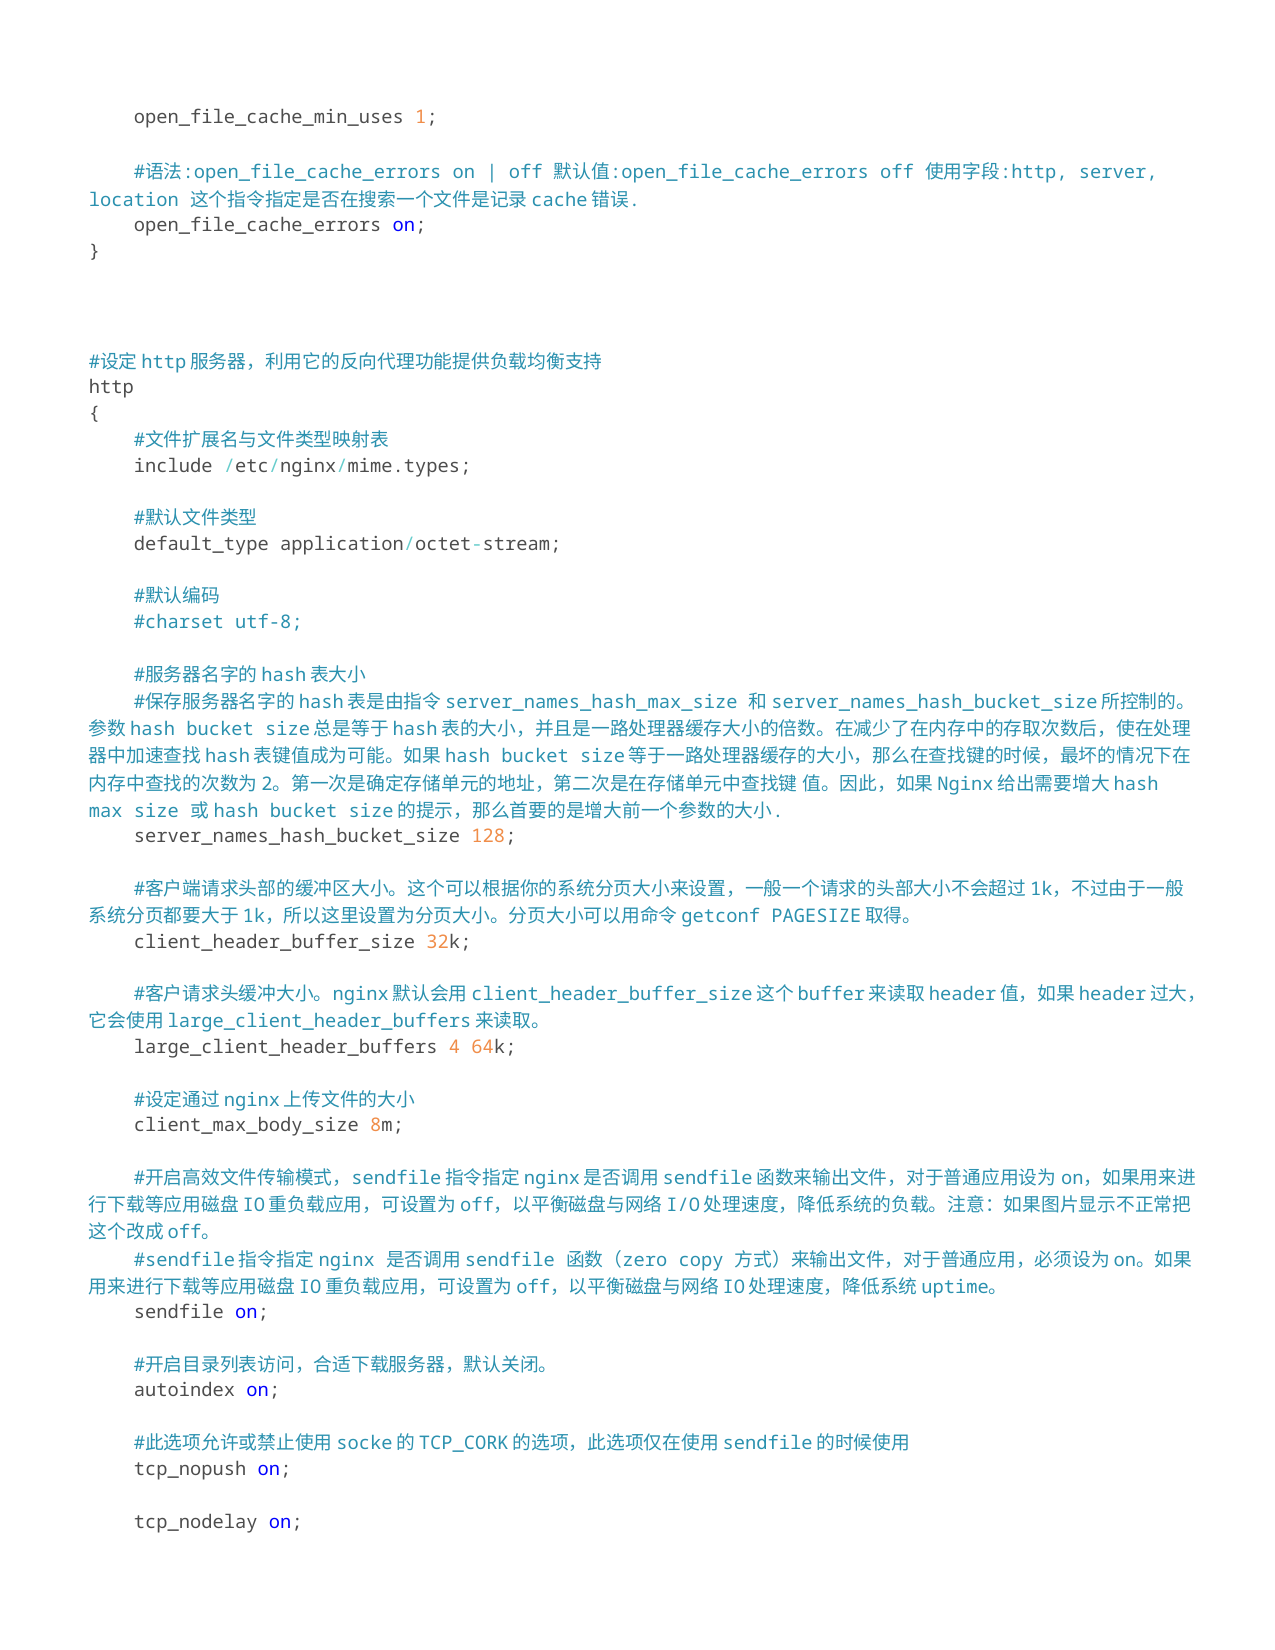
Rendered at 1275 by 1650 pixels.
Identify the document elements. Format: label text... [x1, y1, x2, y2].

text #默认文件类型 [89, 503, 1196, 530]
text tcp_nopush on; [89, 1455, 1196, 1481]
text { [89, 399, 1196, 425]
text #客户端请求头部的缓冲区大小。这个可以根据你的系统分页大小来设置，一般一个请求的头部大小不会超过1k，不过由于一般系统分页都要大于1k，所以这里设置为分页大小。分页大小可以用命令getconf PAGESIZE取得。 [89, 873, 1196, 928]
text autoindex on; [89, 1377, 1196, 1402]
text tcp_nodelay on; [89, 1508, 1196, 1534]
text #sendfile指令指定 nginx 是否调用sendfile 函数（zero copy 方式）来输出文件，对于普通应用，必须设为on。如果用来进行下载等应用磁盘IO重负载应用，可设置为off，以平衡磁盘与网络IO处理速度，降低系统uptime。 [89, 1244, 1196, 1298]
text #此选项允许或禁止使用socke的TCP_CORK的选项，此选项仅在使用sendfile的时候使用 [89, 1428, 1196, 1455]
text #文件扩展名与文件类型映射表 [89, 425, 1196, 452]
text open_file_cache_min_uses 1; [89, 103, 1196, 129]
text #设定http服务器，利用它的反向代理功能提供负载均衡支持 [89, 346, 1196, 374]
text client_header_buffer_size 32k; [89, 928, 1196, 953]
text #设定通过nginx上传文件的大小 [89, 1084, 1196, 1112]
text } [89, 237, 1196, 262]
text #默认编码 [89, 581, 1196, 608]
text #开启高效文件传输模式，sendfile指令指定nginx是否调用sendfile函数来输出文件，对于普通应用设为 on，如果用来进行下载等应用磁盘IO重负载应用，可设置为off，以平衡磁盘与网络I/O处理速度，降低系统的负载。注意：如果图片显示不正常把这个改成off。 [89, 1163, 1196, 1244]
text #服务器名字的hash表大小 [89, 659, 1196, 687]
text server_names_hash_bucket_size 128; [89, 822, 1196, 848]
text large_client_header_buffers 4 64k; [89, 1033, 1196, 1059]
text #开启目录列表访问，合适下载服务器，默认关闭。 [89, 1349, 1196, 1377]
text http [89, 374, 1196, 399]
text default_type application/octet-stream; [89, 530, 1196, 556]
text #charset utf-8; [89, 608, 1196, 634]
text #语法:open_file_cache_errors on | off 默认值:open_file_cache_errors off 使用字段:http, server, location 这个指令指定是否在搜索一个文件是记录cache错误. [89, 157, 1196, 211]
text #客户请求头缓冲大小。nginx默认会用client_header_buffer_size这个buffer来读取header值，如果header过大，它会使用large_client_header_buffers来读取。 [89, 979, 1196, 1033]
text #保存服务器名字的hash表是由指令server_names_hash_max_size 和server_names_hash_bucket_size所控制的。参数hash bucket size总是等于hash表的大小，并且是一路处理器缓存大小的倍数。在减少了在内存中的存取次数后，使在处理器中加速查找hash表键值成为可能。如果hash bucket size等于一路处理器缓存的大小，那么在查找键的时候，最坏的情况下在内存中查找的次数为2。第一次是确定存储单元的地址，第二次是在存储单元中查找键 值。因此，如果Nginx给出需要增大hash max size 或 hash bucket size的提示，那么首要的是增大前一个参数的大小. [89, 687, 1196, 822]
text client_max_body_size 8m; [89, 1112, 1196, 1137]
text open_file_cache_errors on; [89, 211, 1196, 237]
text sendfile on; [89, 1298, 1196, 1324]
text include /etc/nginx/mime.types; [89, 452, 1196, 477]
